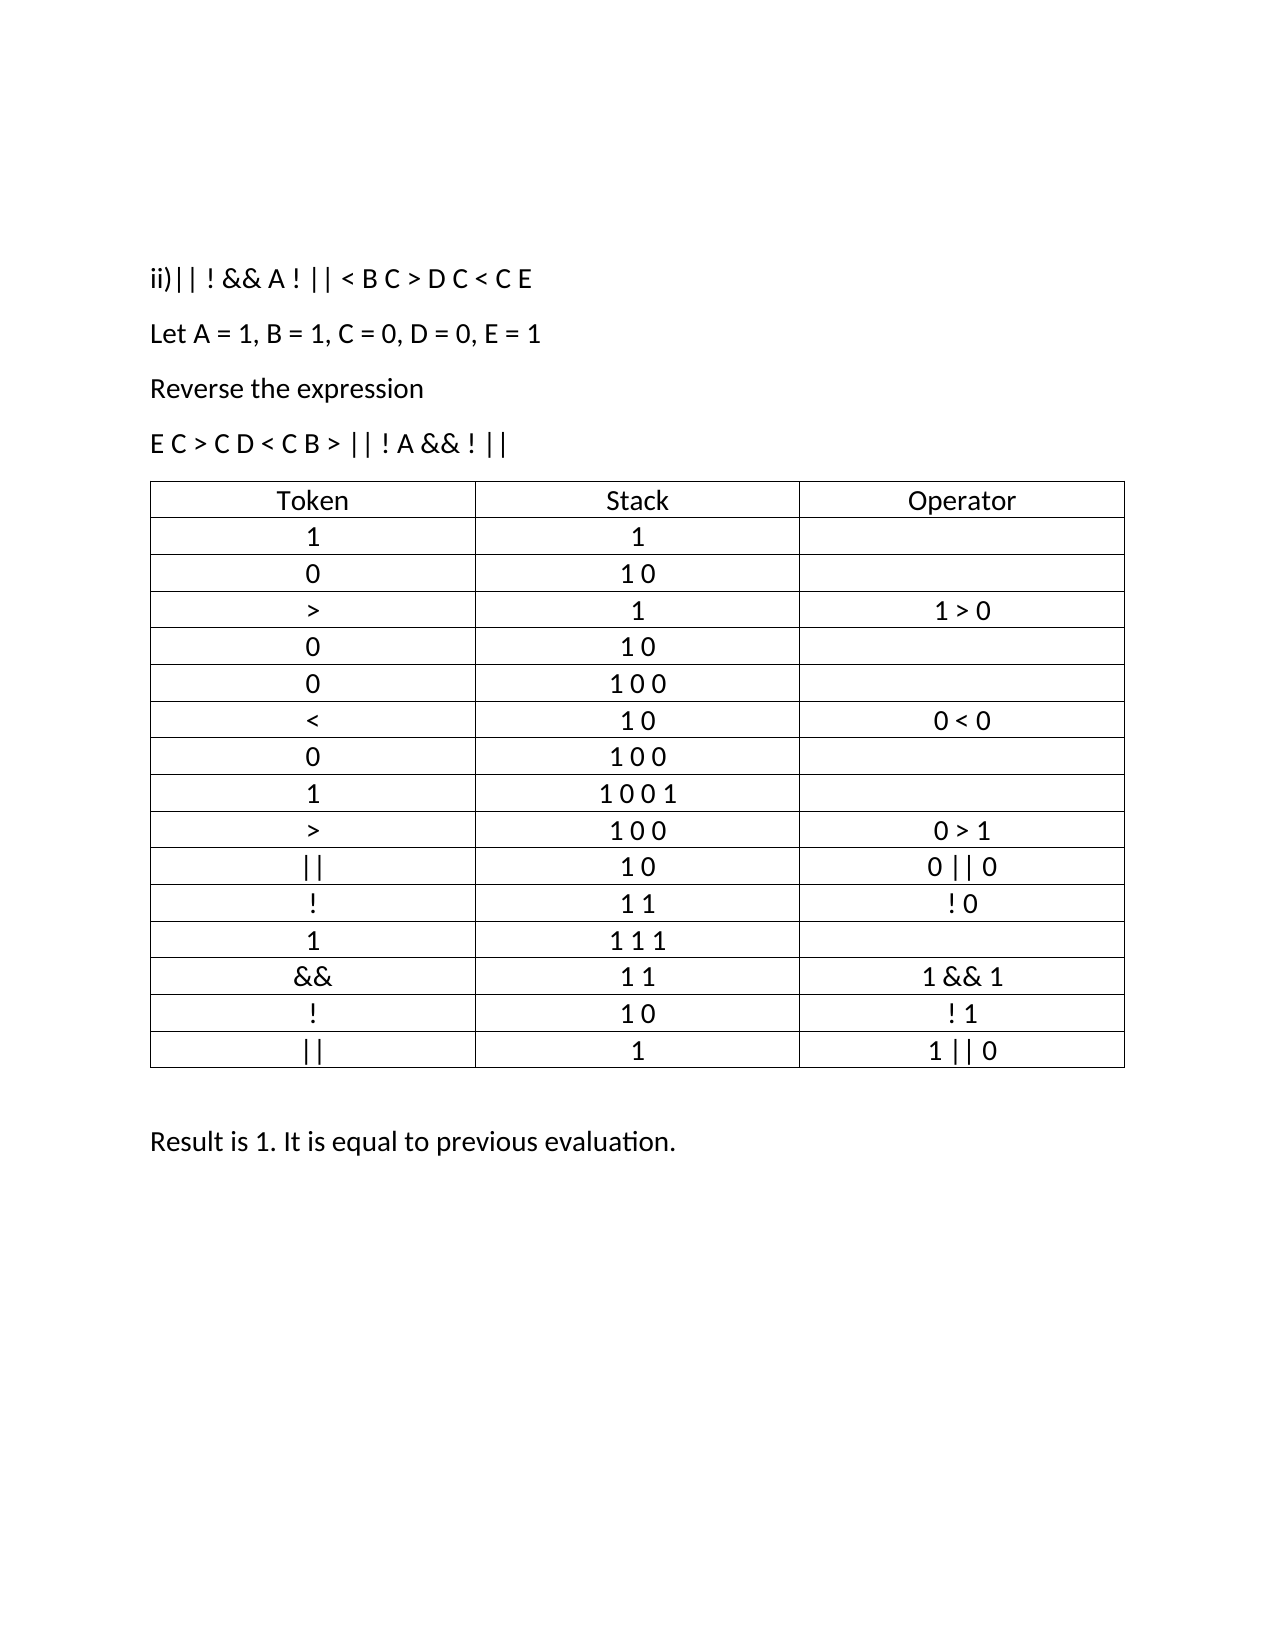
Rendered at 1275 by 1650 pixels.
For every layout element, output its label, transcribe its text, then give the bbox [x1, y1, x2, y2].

table_cell 1 && 1 [800, 958, 1124, 994]
table_cell ! 1 [800, 995, 1124, 1031]
table_cell 1 [476, 518, 799, 554]
table_cell 1 0 [476, 995, 799, 1031]
table_cell 1 1 1 [476, 922, 799, 957]
table_cell || [151, 848, 475, 884]
table_cell 0 > 1 [800, 812, 1124, 847]
table_cell 1 [151, 775, 475, 811]
table_header Operator [800, 482, 1124, 517]
table_cell < [151, 702, 475, 737]
table_cell [800, 738, 1124, 774]
table_cell [800, 775, 1124, 811]
table_cell [800, 665, 1124, 701]
text ii)|| ! && A ! || < B C > D C < C E [150, 260, 1125, 296]
table_cell 0 [151, 738, 475, 774]
table_cell 1 [151, 922, 475, 957]
table_cell 0 [151, 555, 475, 591]
table_cell ! 0 [800, 885, 1124, 921]
table_cell [800, 555, 1124, 591]
text Let A = 1, B = 1, C = 0, D = 0, E = 1 [150, 315, 1125, 351]
table_cell 1 0 0 [476, 812, 799, 847]
table_cell 0 || 0 [800, 848, 1124, 884]
table_cell 1 1 [476, 885, 799, 921]
table_cell 1 0 [476, 702, 799, 737]
table_cell 1 0 [476, 555, 799, 591]
table_cell || [151, 1032, 475, 1067]
table_cell 0 < 0 [800, 702, 1124, 737]
table_cell && [151, 958, 475, 994]
table_cell 1 0 0 1 [476, 775, 799, 811]
text Result is 1. It is equal to previous evaluation. [150, 1123, 1125, 1159]
table_cell 1 [476, 592, 799, 627]
table_cell 0 [151, 665, 475, 701]
table_cell 1 [151, 518, 475, 554]
table_cell 0 [151, 628, 475, 664]
table_cell 1 [476, 1032, 799, 1067]
table_cell [800, 628, 1124, 664]
table_cell ! [151, 995, 475, 1031]
table_cell 1 0 [476, 848, 799, 884]
table_cell 1 || 0 [800, 1032, 1124, 1067]
table_cell > [151, 812, 475, 847]
table_cell [800, 922, 1124, 957]
table_cell > [151, 592, 475, 627]
text E C > C D < C B > || ! A && ! || [150, 426, 1125, 461]
table_cell 1 1 [476, 958, 799, 994]
table_cell 1 > 0 [800, 592, 1124, 627]
table_cell [800, 518, 1124, 554]
table_cell ! [151, 885, 475, 921]
table_cell 1 0 [476, 628, 799, 664]
text Reverse the expression [150, 370, 1125, 406]
table_cell 1 0 0 [476, 738, 799, 774]
table_header Stack [476, 482, 799, 517]
table_header Token [151, 482, 475, 517]
table_cell 1 0 0 [476, 665, 799, 701]
